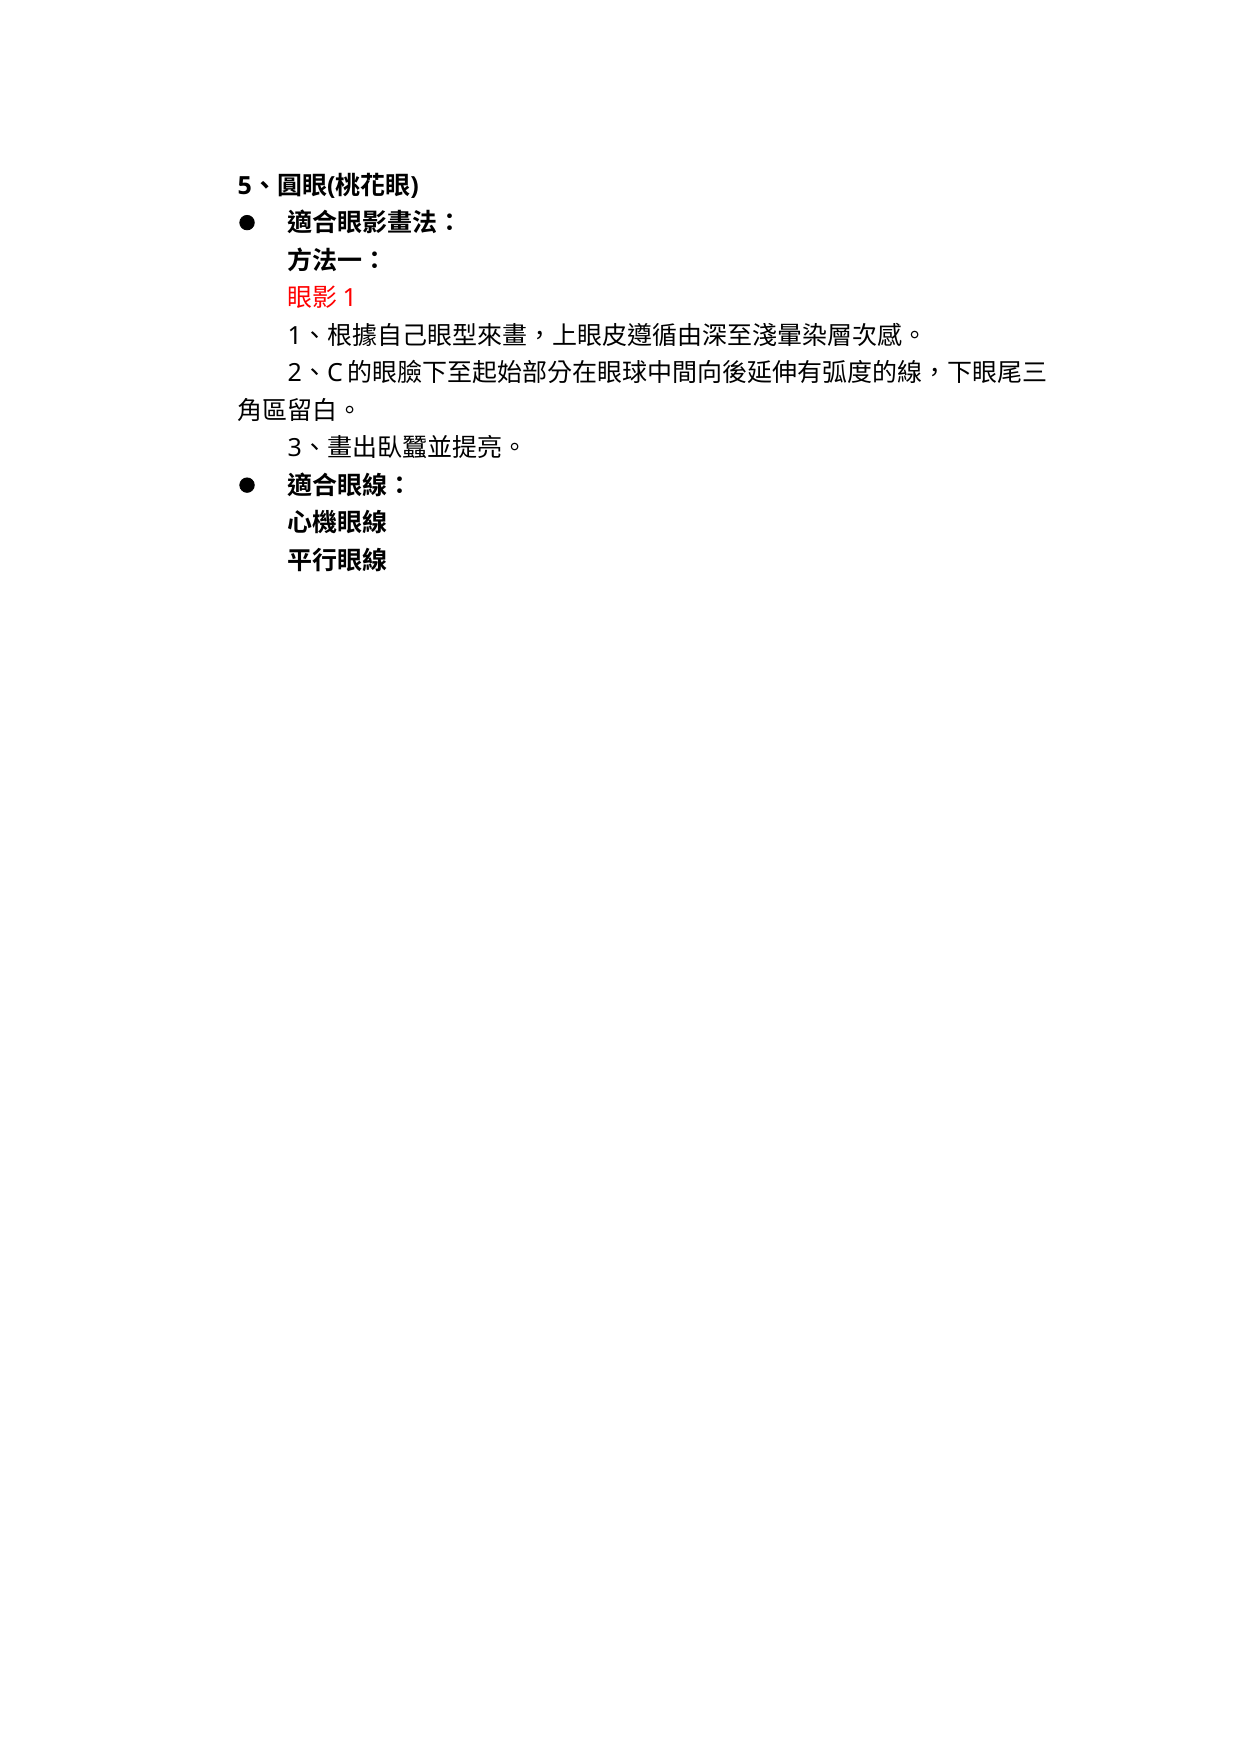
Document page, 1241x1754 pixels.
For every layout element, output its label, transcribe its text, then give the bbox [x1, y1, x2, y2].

text 心機眼線 [287, 502, 1053, 539]
list 適合眼影畫法： [237, 202, 1053, 239]
list 適合眼線： [237, 464, 1053, 502]
text 平行眼線 [287, 539, 1053, 577]
text 3、畫出臥蠶並提亮。 [237, 427, 1053, 464]
text 1、根據自己眼型來畫，上眼皮遵循由深至淺暈染層次感。 [237, 314, 1053, 352]
text 2、C的眼臉下至起始部分在眼球中間向後延伸有弧度的線，下眼尾三角區留白。 [237, 352, 1053, 427]
text 眼影1 [237, 277, 1053, 314]
text 5、圓眼(桃花眼) [187, 164, 1053, 202]
text 方法一： [237, 239, 1053, 277]
